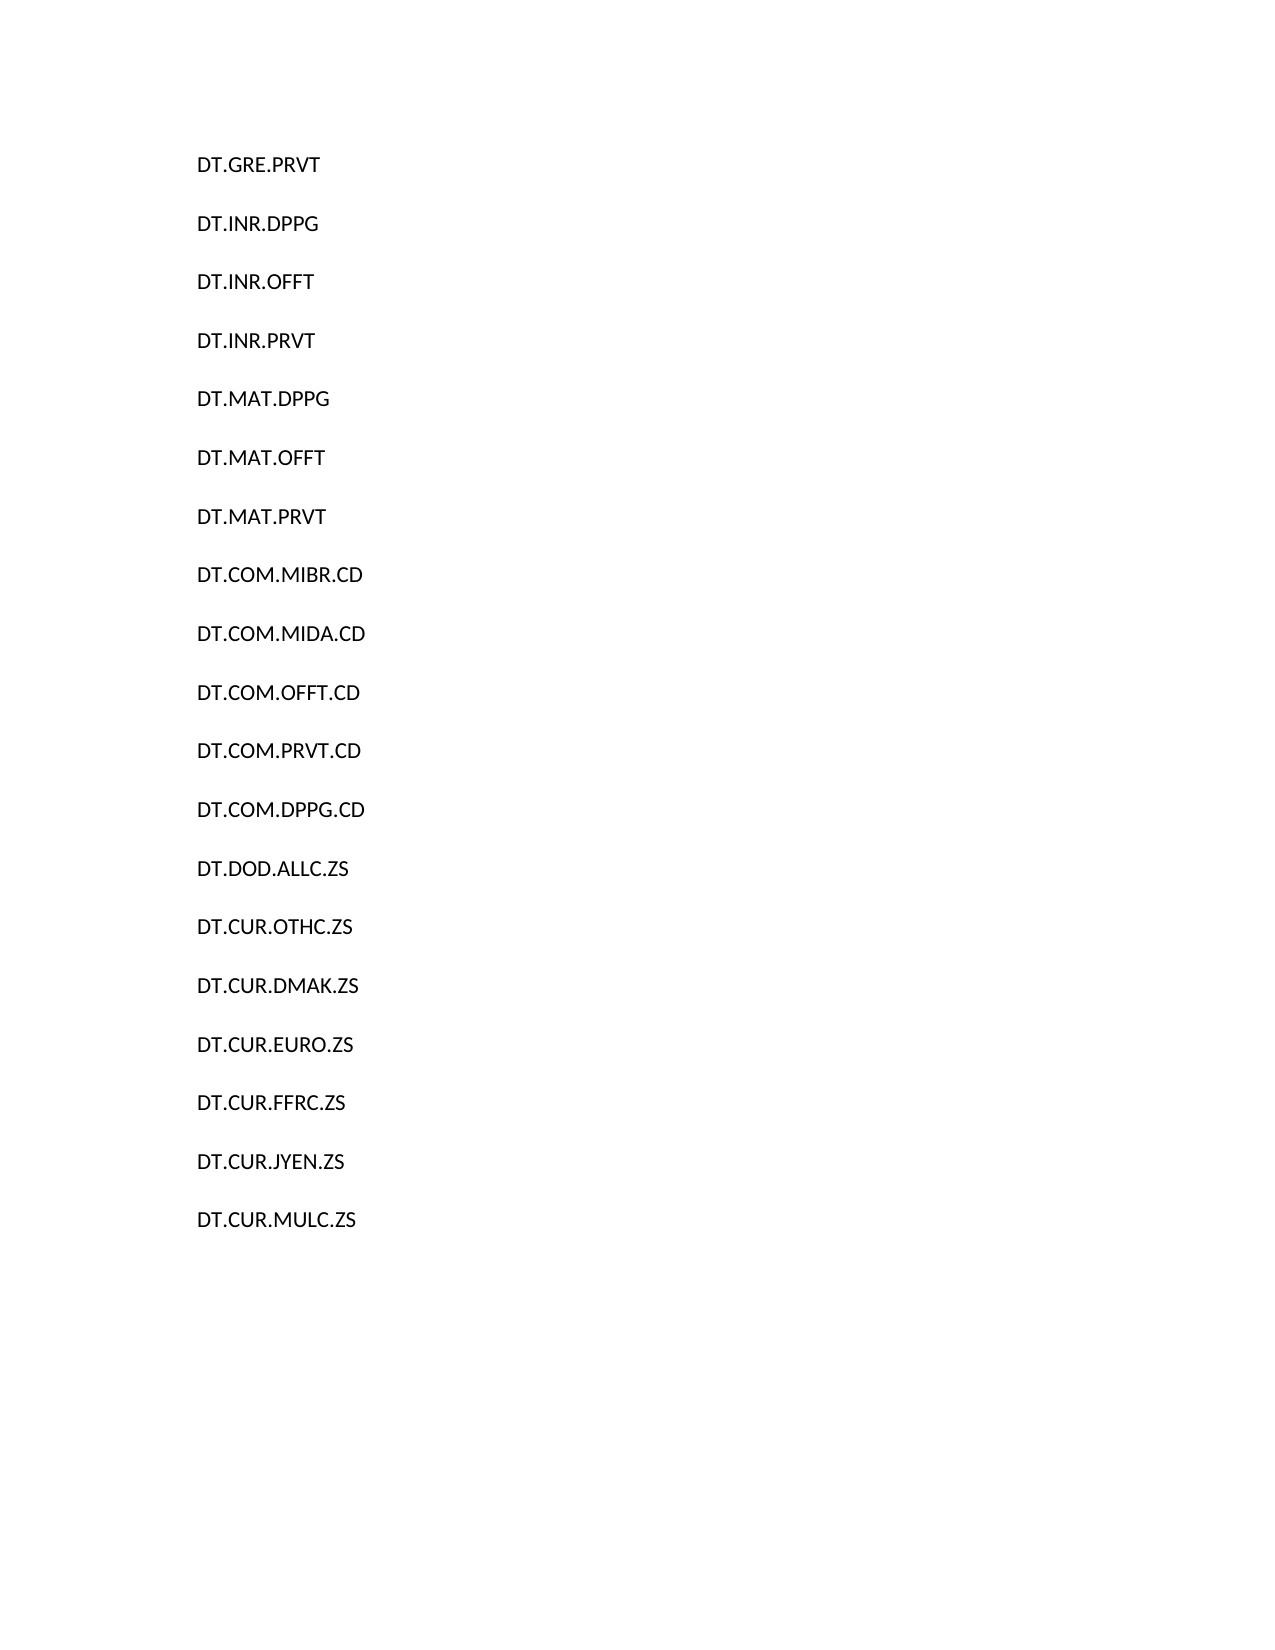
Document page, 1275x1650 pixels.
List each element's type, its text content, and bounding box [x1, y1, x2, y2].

text DT.INR.OFFT [197, 267, 1125, 295]
text DT.COM.MIBR.CD [197, 561, 1125, 588]
text DT.CUR.FFRC.ZS [197, 1088, 1125, 1116]
text DT.COM.DPPG.CD [197, 795, 1125, 823]
text DT.GRE.PRVT [197, 150, 1125, 178]
text DT.CUR.EURO.ZS [197, 1030, 1125, 1058]
text DT.COM.OFFT.CD [197, 678, 1125, 706]
text DT.INR.DPPG [197, 209, 1125, 237]
text DT.COM.PRVT.CD [197, 736, 1125, 764]
text DT.MAT.PRVT [197, 502, 1125, 530]
text DT.MAT.DPPG [197, 384, 1125, 413]
text DT.MAT.OFFT [197, 443, 1125, 471]
text DT.DOD.ALLC.ZS [197, 854, 1125, 882]
text DT.INR.PRVT [197, 326, 1125, 354]
text DT.CUR.MULC.ZS [197, 1206, 1125, 1234]
text DT.CUR.DMAK.ZS [197, 971, 1125, 999]
text DT.COM.MIDA.CD [197, 619, 1125, 647]
text DT.CUR.JYEN.ZS [197, 1147, 1125, 1175]
text DT.CUR.OTHC.ZS [197, 912, 1125, 940]
